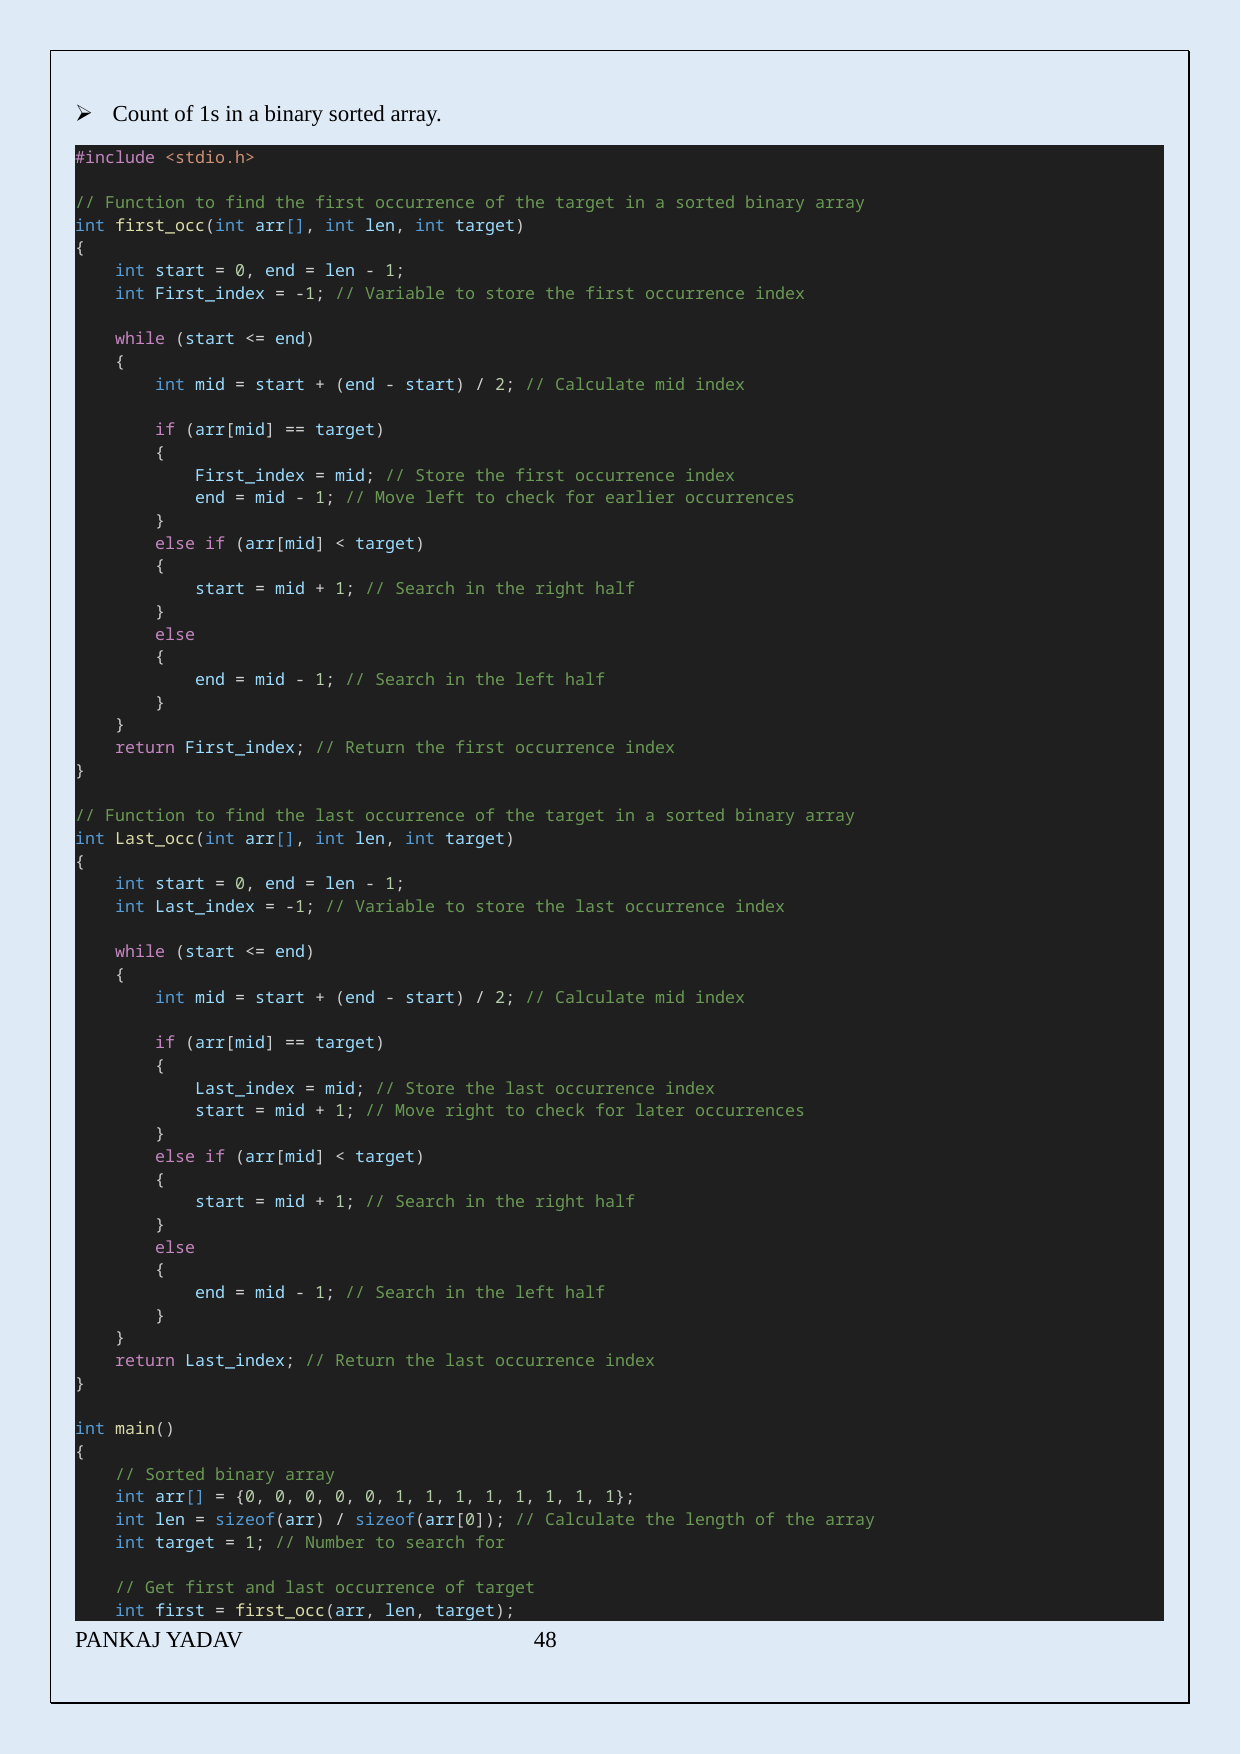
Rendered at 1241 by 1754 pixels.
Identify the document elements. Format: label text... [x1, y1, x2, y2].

text int main() [75, 1417, 1164, 1439]
text end = mid - 1; // Search in the left half [75, 1281, 1164, 1303]
text start = mid + 1; // Move right to check for later occurrences [75, 1099, 1164, 1122]
text { [75, 1167, 1164, 1190]
text } [75, 713, 1164, 736]
text int First_index = -1; // Variable to store the first occurrence index [75, 281, 1164, 304]
text { [75, 1258, 1164, 1281]
text int mid = start + (end - start) / 2; // Calculate mid index [75, 372, 1164, 395]
text { [75, 849, 1164, 872]
text start = mid + 1; // Search in the right half [75, 1190, 1164, 1212]
list Count of 1s in a binary sorted array. [75, 100, 1164, 126]
text if (arr[mid] == target) [75, 1031, 1164, 1053]
text if (arr[mid] == target) [75, 418, 1164, 440]
text int Last_index = -1; // Variable to store the last occurrence index [75, 894, 1164, 917]
text int arr[] = {0, 0, 0, 0, 0, 1, 1, 1, 1, 1, 1, 1, 1}; [75, 1485, 1164, 1508]
text // Sorted binary array [75, 1462, 1164, 1485]
text } [75, 1303, 1164, 1326]
text { [75, 645, 1164, 667]
text } [75, 1371, 1164, 1394]
text } [75, 508, 1164, 531]
text while (start <= end) [75, 327, 1164, 349]
text Last_index = mid; // Store the last occurrence index [75, 1076, 1164, 1099]
text end = mid - 1; // Move left to check for earlier occurrences [75, 486, 1164, 508]
text else [75, 622, 1164, 645]
text end = mid - 1; // Search in the left half [75, 667, 1164, 690]
text First_index = mid; // Store the first occurrence index [75, 463, 1164, 486]
text } [75, 599, 1164, 622]
text } [75, 758, 1164, 781]
text int len = sizeof(arr) / sizeof(arr[0]); // Calculate the length of the array [75, 1508, 1164, 1530]
text int start = 0, end = len - 1; [75, 872, 1164, 894]
text return Last_index; // Return the last occurrence index [75, 1349, 1164, 1371]
text while (start <= end) [75, 940, 1164, 963]
text { [75, 963, 1164, 985]
text { [75, 440, 1164, 463]
text #include <stdio.h> [75, 145, 1164, 168]
text // Get first and last occurrence of target [75, 1576, 1164, 1598]
text else if (arr[mid] < target) [75, 531, 1164, 554]
text // Function to find the first occurrence of the target in a sorted binary array [75, 191, 1164, 213]
text { [75, 349, 1164, 372]
text else if (arr[mid] < target) [75, 1144, 1164, 1167]
text } [75, 1122, 1164, 1144]
text } [75, 690, 1164, 713]
text return First_index; // Return the first occurrence index [75, 736, 1164, 758]
text int target = 1; // Number to search for [75, 1530, 1164, 1553]
text else [75, 1235, 1164, 1258]
text { [75, 1053, 1164, 1076]
text int mid = start + (end - start) / 2; // Calculate mid index [75, 985, 1164, 1008]
text int first_occ(int arr[], int len, int target) [75, 213, 1164, 236]
text start = mid + 1; // Search in the right half [75, 577, 1164, 599]
text } [75, 1212, 1164, 1235]
text { [75, 554, 1164, 577]
text { [75, 236, 1164, 259]
text int Last_occ(int arr[], int len, int target) [75, 826, 1164, 849]
text int first = first_occ(arr, len, target); [75, 1598, 1164, 1621]
text // Function to find the last occurrence of the target in a sorted binary array [75, 804, 1164, 826]
text { [75, 1439, 1164, 1462]
text } [75, 1326, 1164, 1349]
text int start = 0, end = len - 1; [75, 259, 1164, 281]
